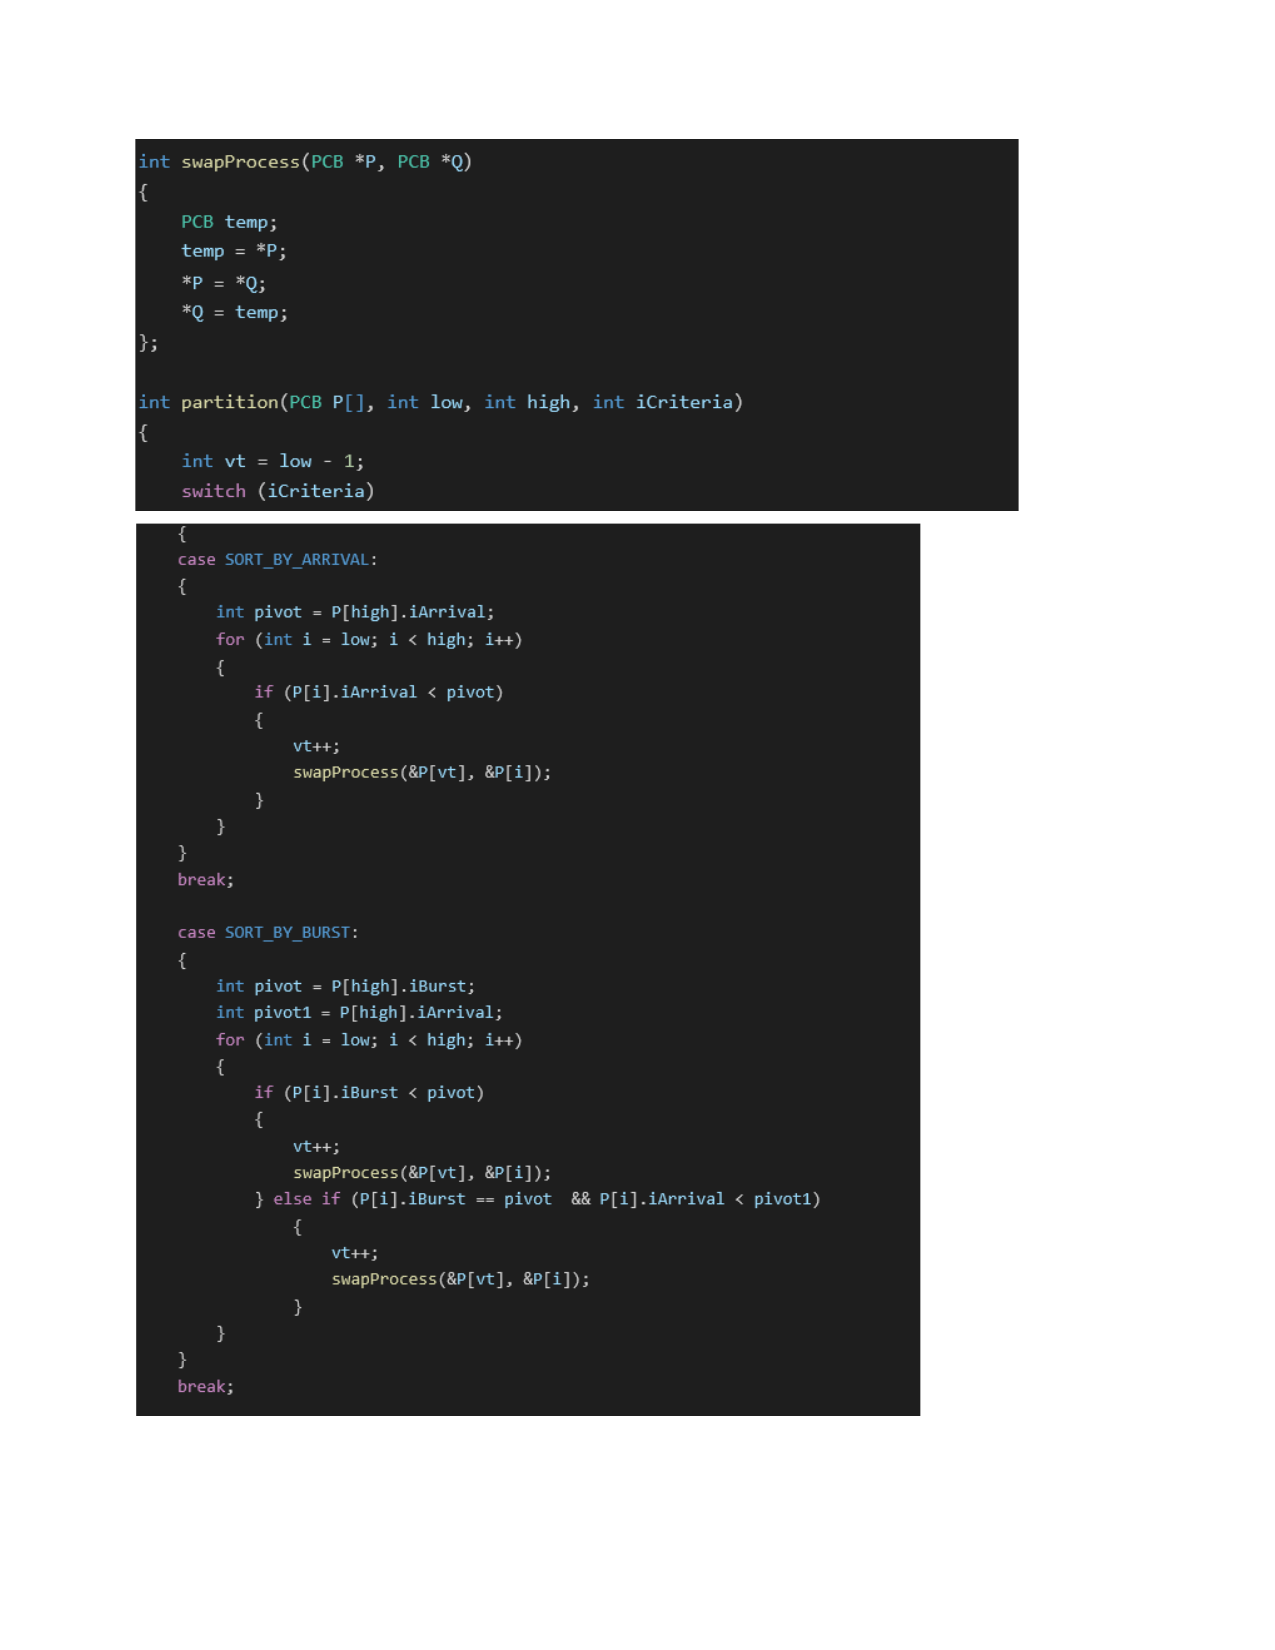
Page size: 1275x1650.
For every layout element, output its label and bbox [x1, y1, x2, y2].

picture [135, 520, 921, 1416]
picture [135, 139, 1020, 511]
